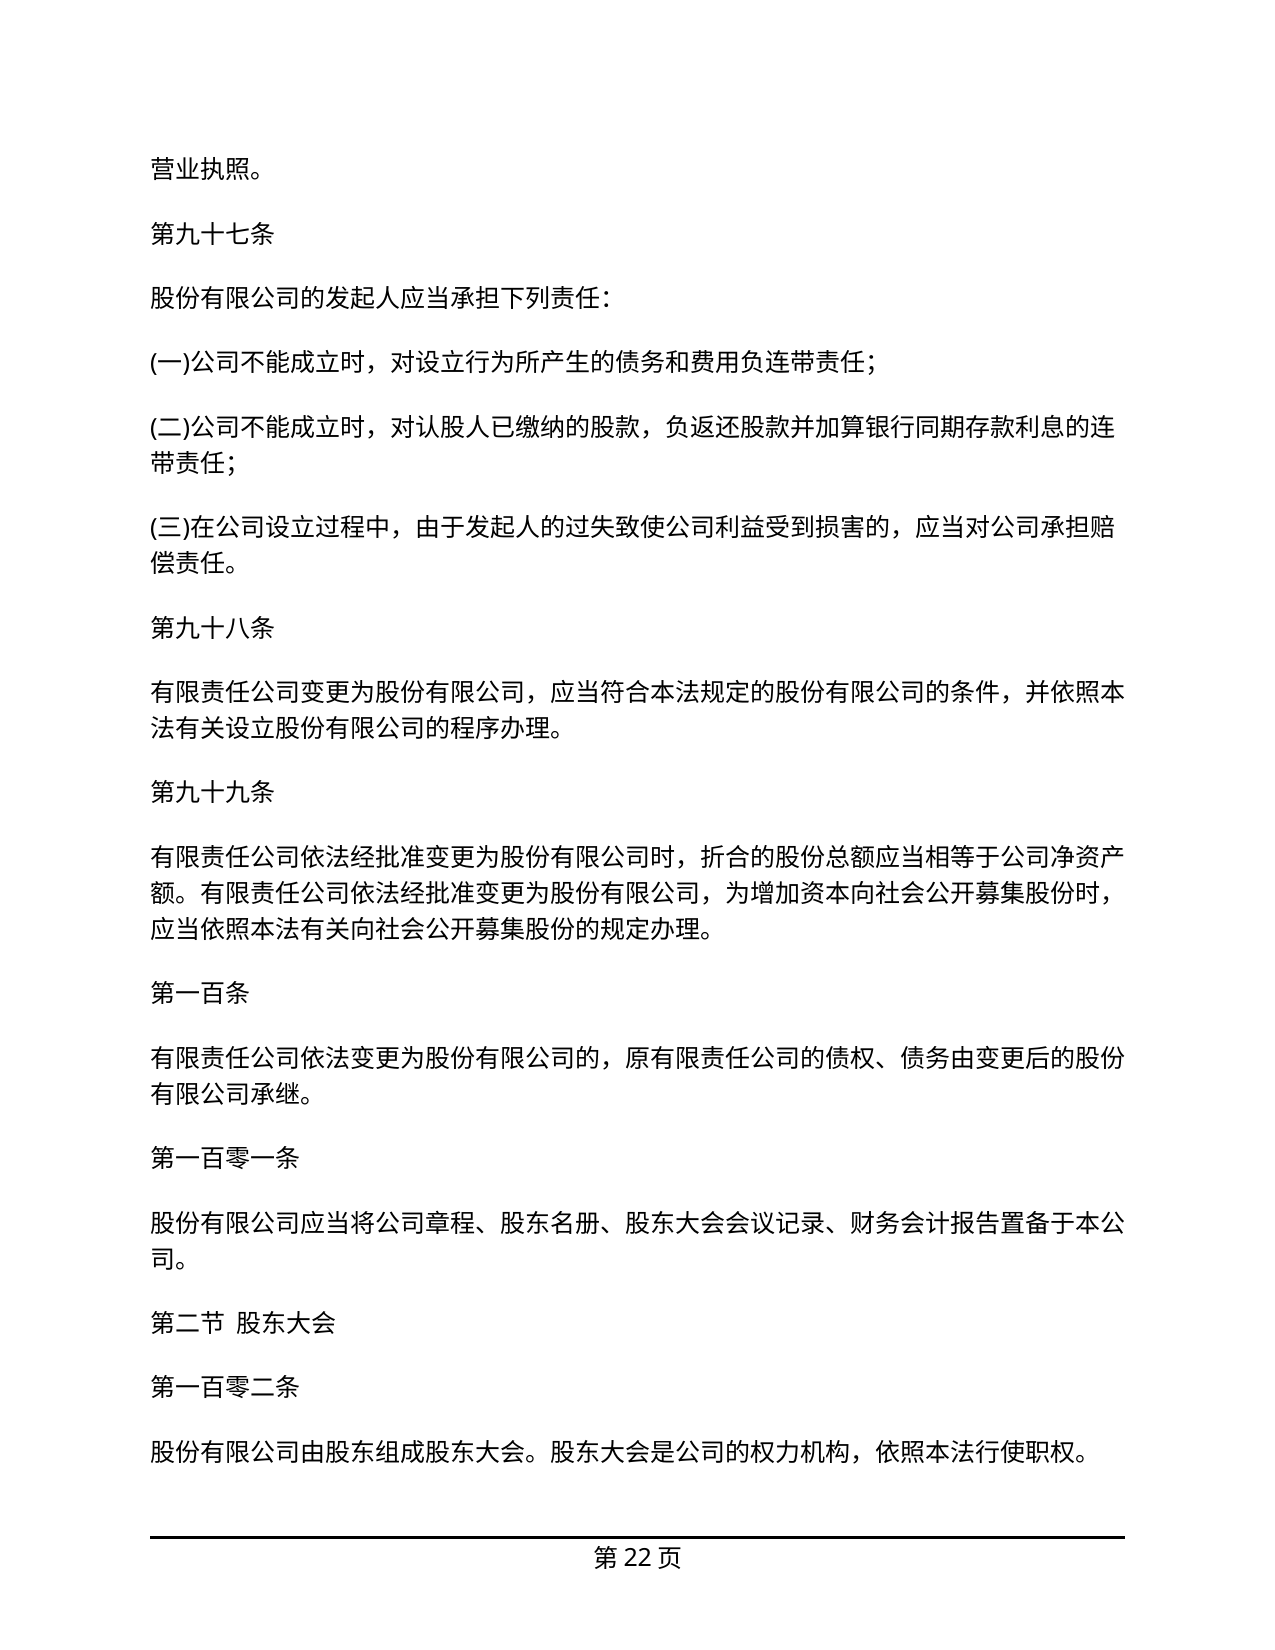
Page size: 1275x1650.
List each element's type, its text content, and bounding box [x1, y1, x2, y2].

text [150, 150, 1125, 214]
text 第一百零一条 [150, 1139, 1125, 1203]
text 第九十七条 [150, 214, 1125, 278]
text (二)公司不能成立时，对认股人已缴纳的股款，负返还股款并加算银行同期存款利息的连带责任； [150, 407, 1125, 508]
text 股份有限公司应当将公司章程、股东名册、股东大会会议记录、财务会计报告置备于本公司。 [150, 1203, 1125, 1303]
text 第九十八条 [150, 608, 1125, 672]
text 有限责任公司变更为股份有限公司，应当符合本法规定的股份有限公司的条件，并依照本法有关设立股份有限公司的程序办理。 [150, 672, 1125, 773]
text 第二节 股东大会 [150, 1303, 1125, 1368]
text (三)在公司设立过程中，由于发起人的过失致使公司利益受到损害的，应当对公司承担赔偿责任。 [150, 508, 1125, 608]
text 第九十九条 [150, 773, 1125, 837]
text 第一百零二条 [150, 1368, 1125, 1432]
text 股份有限公司由股东组成股东大会。股东大会是公司的权力机构，依照本法行使职权。 [150, 1432, 1125, 1496]
text 第一百条 [150, 974, 1125, 1038]
text 有限责任公司依法经批准变更为股份有限公司时，折合的股份总额应当相等于公司净资产额。有限责任公司依法经批准变更为股份有限公司，为增加资本向社会公开募集股份时，应当依照本法有关向社会公开募集股份的规定办理。 [150, 837, 1125, 974]
text 股份有限公司的发起人应当承担下列责任： [150, 278, 1125, 343]
text (一)公司不能成立时，对设立行为所产生的债务和费用负连带责任； [150, 343, 1125, 407]
text 有限责任公司依法变更为股份有限公司的，原有限责任公司的债权、债务由变更后的股份有限公司承继。 [150, 1038, 1125, 1139]
